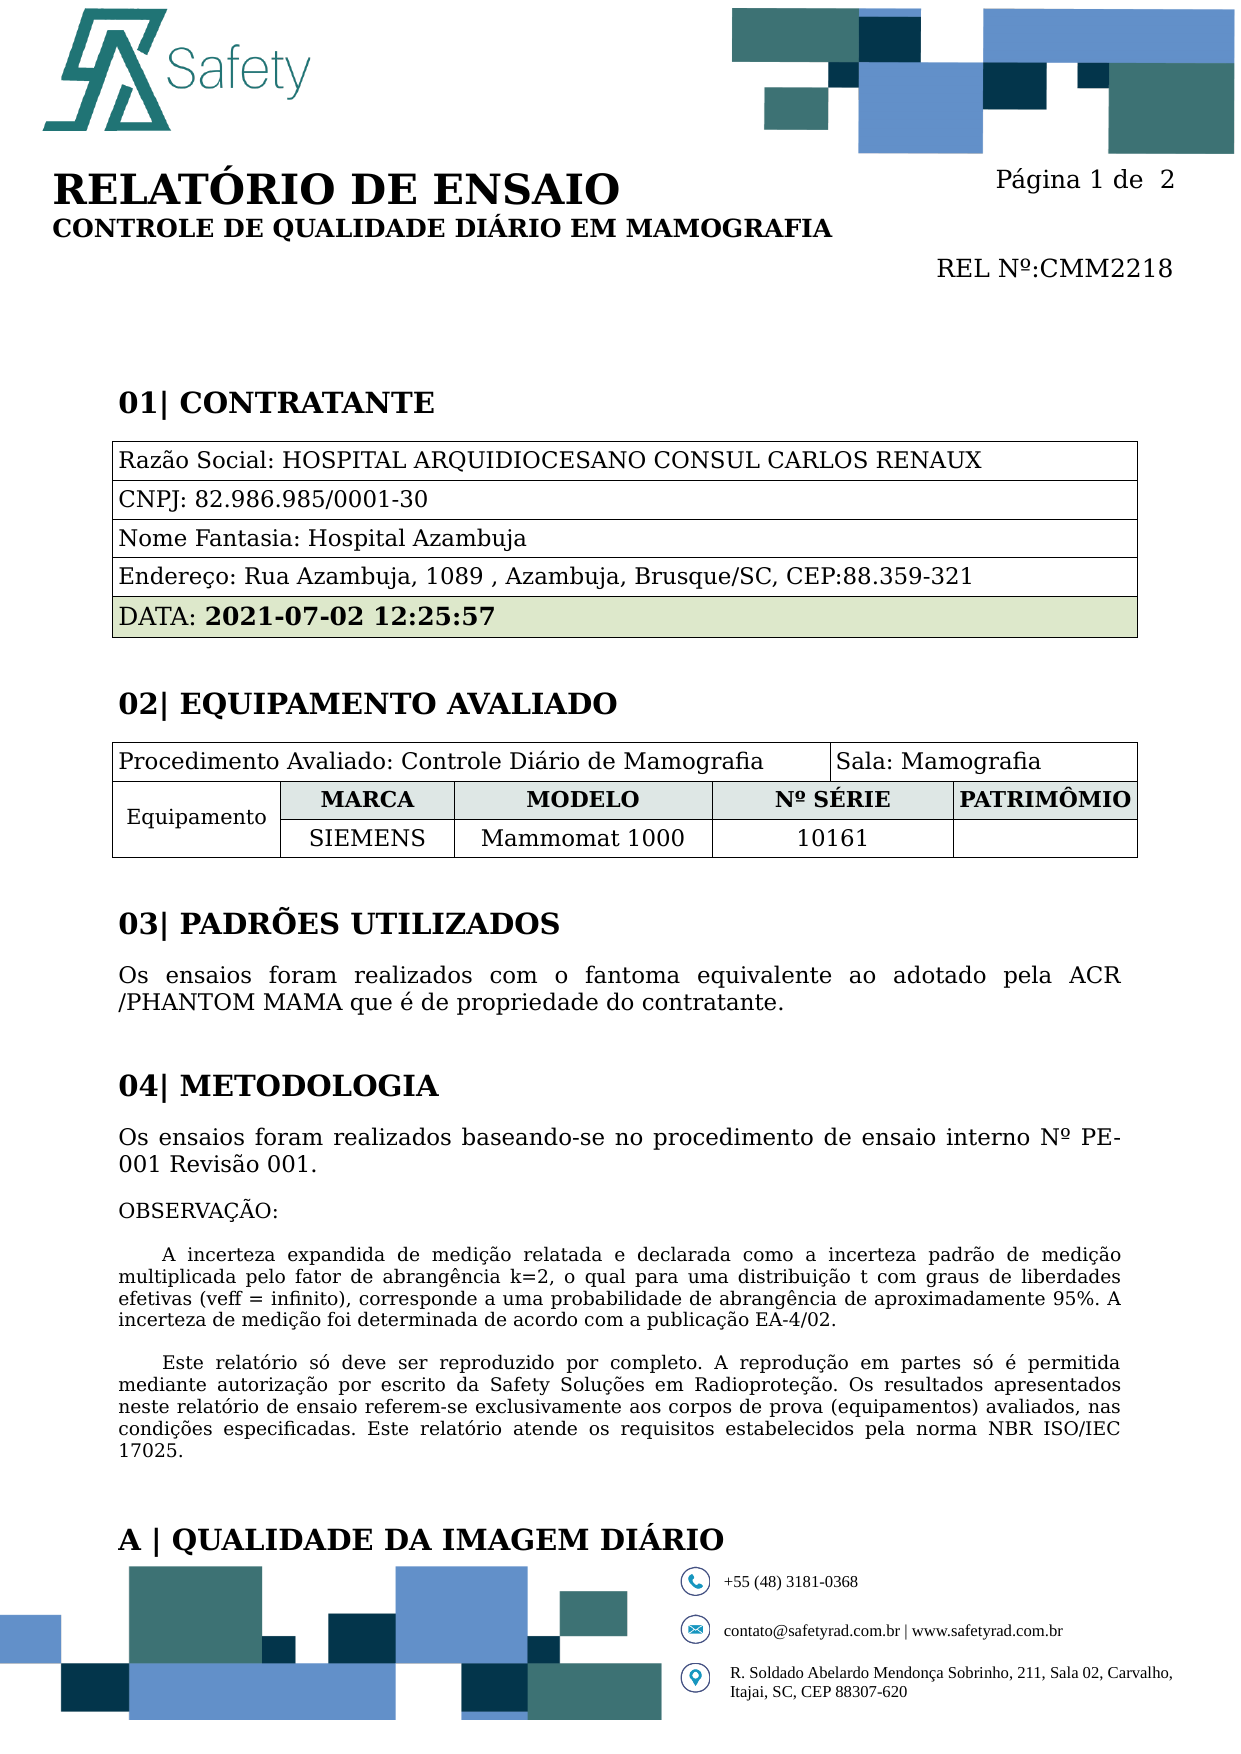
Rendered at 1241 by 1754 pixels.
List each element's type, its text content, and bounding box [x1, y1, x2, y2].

text 02| EQUIPAMENTO AVALIADO [118, 687, 1122, 721]
text A | QUALIDADE DA IMAGEM DIÁRIO [118, 1523, 1122, 1557]
table_cell Endereço: Rua Azambuja, 1089 , Azambuja, Brusque/SC, CEP:88.359-321 [113, 558, 1137, 596]
picture [680, 1614, 710, 1644]
text Os ensaios foram realizados baseando-se no procedimento de ensaio interno Nº PE-001 Revisão 001. [118, 1124, 1122, 1178]
text 04| METODOLOGIA [118, 1069, 1122, 1104]
table_cell Nº SÉRIE [713, 782, 953, 819]
picture [731, 8, 1235, 154]
text A incerteza expandida de medição relatada e declarada como a incerteza padrão de medição multiplicada pelo fator de abrangência k=2, o qual para uma distribuição t com graus de liberdades efetivas (veff = infinito), corresponde a uma probabilidade de abrangência de aproximadamente 95%. A incerteza de medição foi determinada de acordo com a publicação EA-4/02. [118, 1244, 1122, 1331]
table_cell Equipamento [113, 782, 280, 857]
table_cell PATRIMÔMIO [954, 782, 1137, 819]
text OBSERVAÇÃO: [118, 1199, 1122, 1223]
table_header Sala: Mamografia [831, 743, 1137, 781]
text Este relatório só deve ser reproduzido por completo. A reprodução em partes só é permitida mediante autorização por escrito da Safety Soluções em Radioproteção. Os resultados apresentados neste relatório de ensaio referem-se exclusivamente aos corpos de prova (equipamentos) avaliados, nas condições especificadas. Este relatório atende os requisitos estabelecidos pela norma NBR ISO/IEC 17025. [118, 1352, 1122, 1462]
picture [42, 8, 311, 131]
table_header Razão Social: HOSPITAL ARQUIDIOCESANO CONSUL CARLOS RENAUX [113, 442, 1137, 480]
table_cell SIEMENS [281, 820, 454, 857]
table_cell 10161 [713, 820, 953, 857]
picture [680, 1663, 710, 1693]
text 03| PADRÕES UTILIZADOS [118, 907, 1122, 942]
table_cell [954, 820, 1137, 857]
table_cell DATA: 2021-07-02 12:25:57 [113, 597, 1137, 637]
text Os ensaios foram realizados com o fantoma equivalente ao adotado pela ACR /PHANTOM MAMA que é de propriedade do contratante. [118, 962, 1122, 1016]
picture [680, 1566, 710, 1596]
picture [0, 1566, 662, 1720]
table_cell CNPJ: 82.986.985/0001-30 [113, 481, 1137, 518]
table_header Procedimento Avaliado: Controle Diário de Mamografia [113, 743, 830, 781]
table_cell Mammomat 1000 [455, 820, 712, 857]
table_cell MARCA [281, 782, 454, 819]
table_cell Nome Fantasia: Hospital Azambuja [113, 520, 1137, 557]
table_cell MODELO [455, 782, 712, 819]
text 01| CONTRATANTE [118, 386, 1122, 420]
